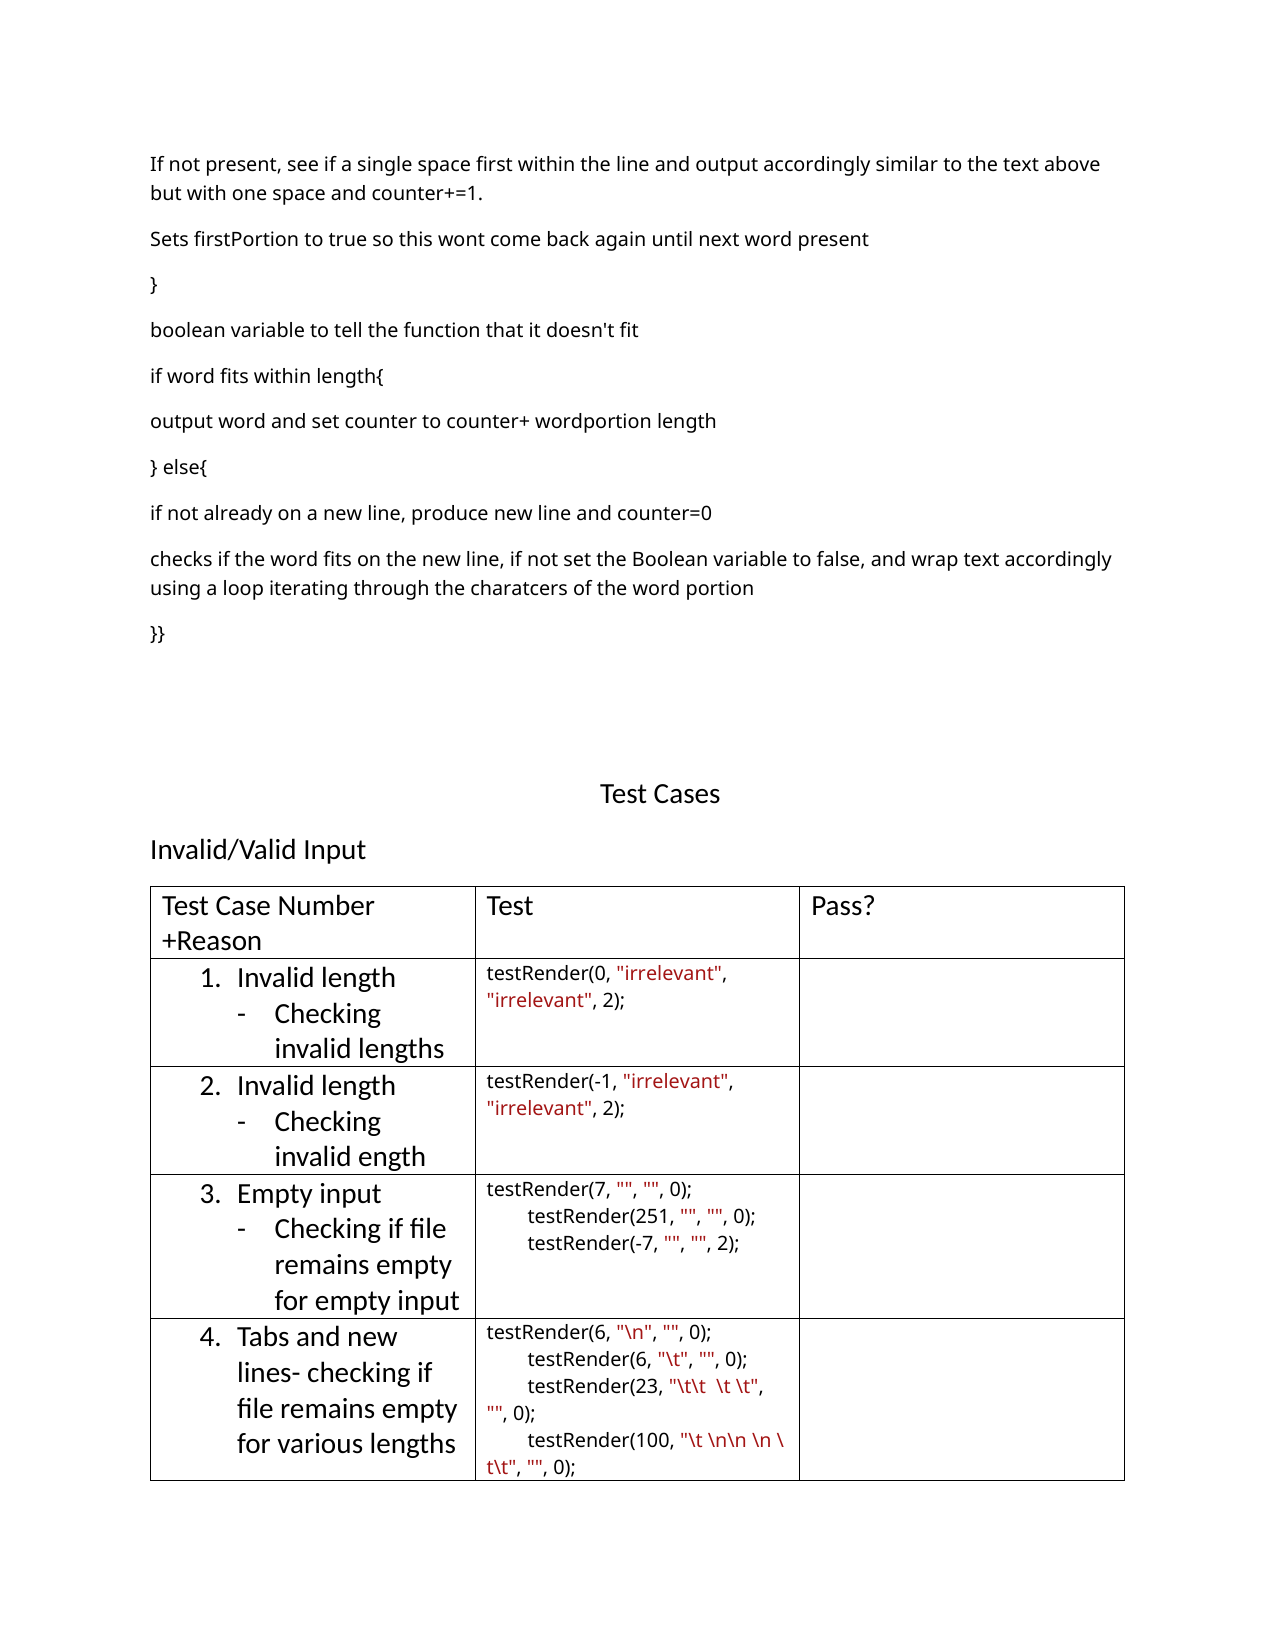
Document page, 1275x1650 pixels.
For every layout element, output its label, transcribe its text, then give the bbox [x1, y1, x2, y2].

text if word fits within length{ [150, 362, 1125, 389]
text If not present, see if a single space first within the line and output accordingly similar to the text above but with one space and counter+=1. [150, 150, 1125, 206]
text checks if the word fits on the new line, if not set the Boolean variable to false, and wrap text accordingly using a loop iterating through the charatcers of the word portion [150, 545, 1125, 601]
text boolean variable to tell the function that it doesn't fit [150, 316, 1125, 343]
text Invalid/Valid Input [150, 831, 1125, 866]
table_cell [800, 1175, 1124, 1317]
table_cell Invalid length Checking invalid lengths [151, 959, 475, 1066]
table_cell testRender(-1, "irrelevant", "irrelevant", 2); [476, 1067, 799, 1174]
table_cell testRender(7, "", "", 0); testRender(251, "", "", 0); testRender(-7, "", "", 2); [476, 1175, 799, 1317]
table_header Test [476, 887, 799, 958]
text if not already on a new line, produce new line and counter=0 [150, 499, 1125, 526]
text Sets firstPortion to true so this wont come back again until next word present [150, 225, 1125, 252]
text Test Cases [525, 776, 1125, 811]
text }} [150, 620, 1125, 647]
table_cell testRender(6, "\n", "", 0); testRender(6, "\t", "", 0); testRender(23, "\t\t \t \t", "", 0); testRender(100, "\t \n\n \n \t\t", "", 0); [476, 1319, 799, 1480]
table_cell [800, 1067, 1124, 1174]
table_header Test Case Number +Reason [151, 887, 475, 958]
table_cell Tabs and new lines- checking if file remains empty for various lengths [151, 1319, 475, 1480]
text output word and set counter to counter+ wordportion length [150, 408, 1125, 435]
table_header Pass? [800, 887, 1124, 958]
table_cell [800, 1319, 1124, 1480]
table_cell Empty input Checking if file remains empty for empty input [151, 1175, 475, 1317]
table_cell [800, 959, 1124, 1066]
table_cell testRender(0, "irrelevant", "irrelevant", 2); [476, 959, 799, 1066]
text } else{ [150, 453, 1125, 480]
text } [150, 271, 1125, 297]
table_cell Invalid length Checking invalid ength [151, 1067, 475, 1174]
